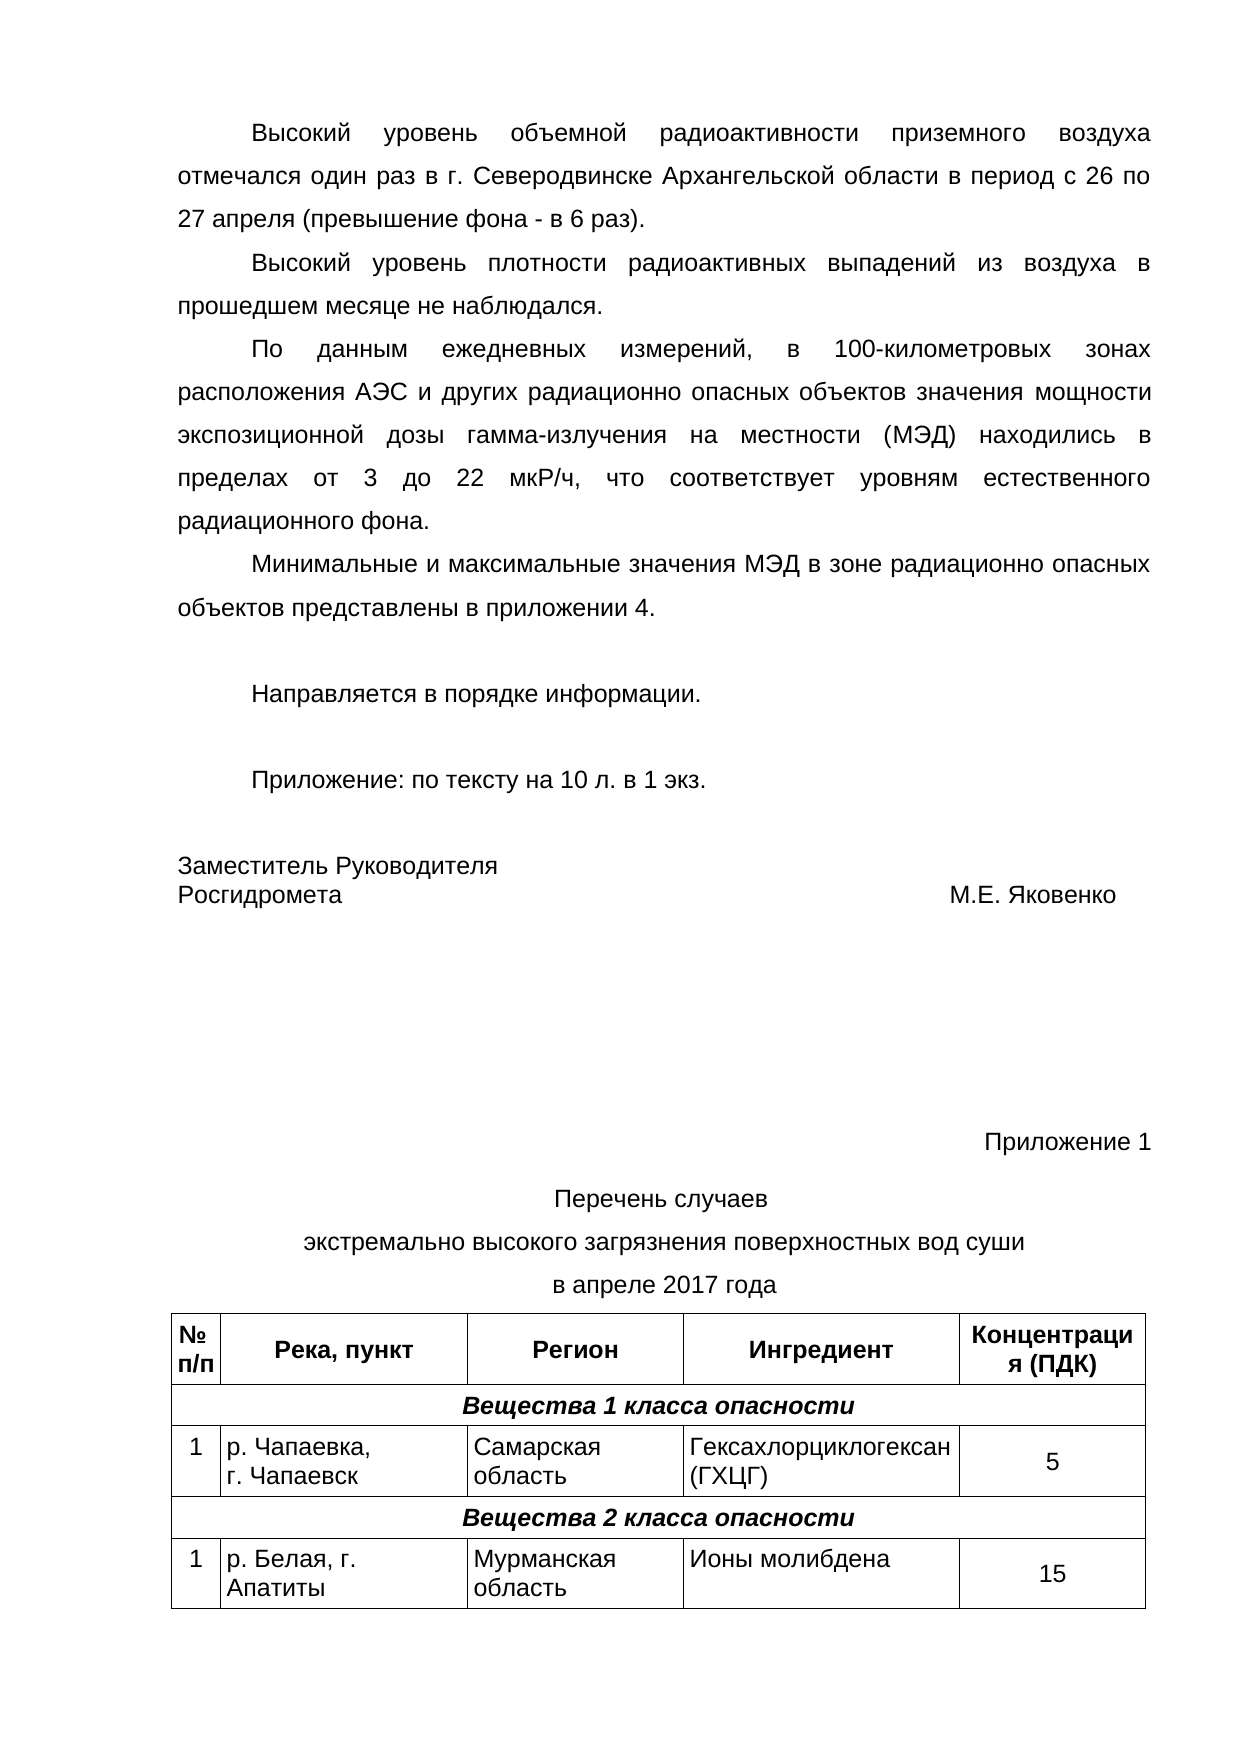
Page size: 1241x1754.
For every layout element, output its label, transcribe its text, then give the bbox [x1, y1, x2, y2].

table_cell 5 [960, 1426, 1145, 1496]
subtitle Приложение 1 [177, 1126, 1152, 1155]
table_cell Вещества 1 класса опасности [172, 1385, 1145, 1425]
table_header Ингредиент [684, 1314, 959, 1384]
text По данным ежедневных измерений, в 100-километровых зонах расположения АЭС и других радиационно опасных объектов значения мощности экспозиционной дозы гамма-излучения на местности (МЭД) находились в пределах от 3 до 22 мкР/ч, что соответствует уровням естественного радиационного фона. [177, 334, 1152, 535]
text Направляется в порядке информации. [177, 679, 1152, 707]
text Перечень случаев экстремально высокого загрязнения поверхностных вод суши в апреле 2017 года [177, 1184, 1152, 1299]
text Минимальные и максимальные значения МЭД в зоне радиационно опасных объектов представлены в приложении 4. [177, 549, 1152, 621]
table_header Река, пункт [221, 1314, 467, 1384]
text Заместитель Руководителя [177, 851, 1152, 880]
table_header Регион [468, 1314, 683, 1384]
text Высокий уровень плотности радиоактивных выпадений из воздуха в прошедшем месяце не наблюдался. [177, 247, 1152, 319]
table_cell 1 [172, 1539, 220, 1608]
table_cell Самарская область [468, 1426, 683, 1496]
table_cell р. Чапаевка, г. Чапаевск [221, 1426, 467, 1496]
text Высокий уровень объемной радиоактивности приземного воздуха отмечался один раз в г. Северодвинске Архангельской области в период с 26 по 27 апреля (превышение фона - в 6 раз). [177, 118, 1152, 233]
table_header Концентрация (ПДК) [960, 1314, 1145, 1384]
text Росгидромета М.Е. Яковенко [177, 880, 1152, 909]
table_header № п/п [172, 1314, 220, 1384]
table_cell р. Белая, г. Апатиты [221, 1539, 467, 1608]
table_cell Вещества 2 класса опасности [172, 1497, 1145, 1537]
table_cell Гексахлорциклогексан (ГХЦГ) [684, 1426, 959, 1496]
table_cell Мурманская область [468, 1539, 683, 1608]
table_cell Ионы молибдена [684, 1539, 959, 1608]
table_cell 1 [172, 1426, 220, 1496]
table_cell 15 [960, 1539, 1145, 1608]
text Приложение: по тексту на 10 л. в 1 экз. [177, 765, 1152, 794]
